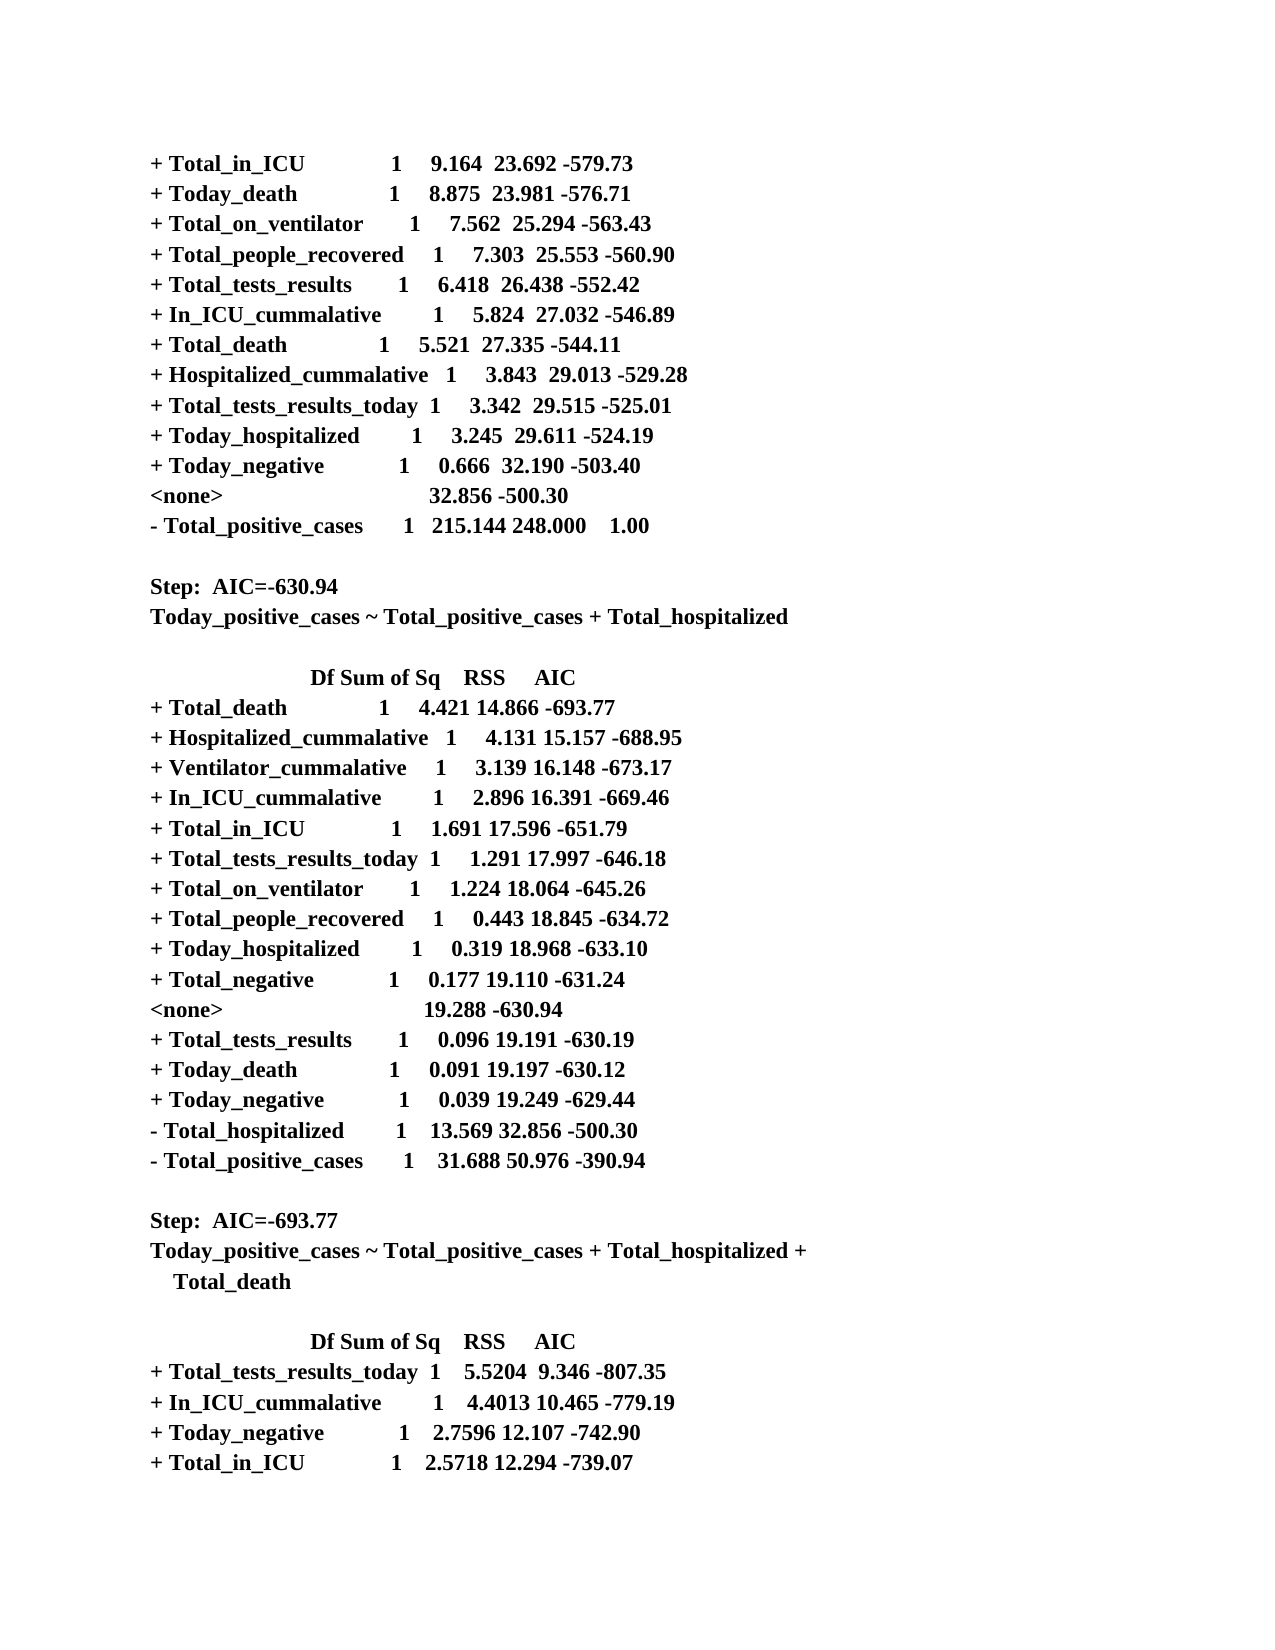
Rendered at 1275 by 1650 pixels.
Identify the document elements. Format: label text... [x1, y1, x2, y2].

text + Today_negative 1 2.7596 12.107 -742.90 [150, 1419, 1125, 1445]
text + Total_negative 1 0.177 19.110 -631.24 [150, 966, 1125, 992]
text + Today_negative 1 0.666 32.190 -503.40 [150, 452, 1125, 478]
text + Today_death 1 0.091 19.197 -630.12 [150, 1056, 1125, 1083]
text + Hospitalized_cummalative 1 3.843 29.013 -529.28 [150, 361, 1125, 388]
text + Hospitalized_cummalative 1 4.131 15.157 -688.95 [150, 724, 1125, 750]
text + Total_people_recovered 1 7.303 25.553 -560.90 [150, 241, 1125, 267]
text + Ventilator_cummalative 1 3.139 16.148 -673.17 [150, 754, 1125, 781]
text <none> 32.856 -500.30 [150, 482, 1125, 509]
text + Today_death 1 8.875 23.981 -576.71 [150, 180, 1125, 207]
text + Today_negative 1 0.039 19.249 -629.44 [150, 1086, 1125, 1113]
text + Today_hospitalized 1 3.245 29.611 -524.19 [150, 422, 1125, 448]
text Today_positive_cases ~ Total_positive_cases + Total_hospitalized + [150, 1237, 1125, 1264]
text + Total_tests_results_today 1 3.342 29.515 -525.01 [150, 392, 1125, 418]
text Step: AIC=-693.77 [150, 1207, 1125, 1234]
text + Total_death 1 4.421 14.866 -693.77 [150, 694, 1125, 720]
text Today_positive_cases ~ Total_positive_cases + Total_hospitalized [150, 603, 1125, 629]
text + Total_on_ventilator 1 7.562 25.294 -563.43 [150, 210, 1125, 237]
text + Total_in_ICU 1 2.5718 12.294 -739.07 [150, 1449, 1125, 1475]
text + Total_tests_results_today 1 5.5204 9.346 -807.35 [150, 1358, 1125, 1385]
text <none> 19.288 -630.94 [150, 996, 1125, 1022]
text + Total_people_recovered 1 0.443 18.845 -634.72 [150, 905, 1125, 932]
text + In_ICU_cummalative 1 2.896 16.391 -669.46 [150, 784, 1125, 811]
text + Total_tests_results 1 6.418 26.438 -552.42 [150, 271, 1125, 297]
text + Today_hospitalized 1 0.319 18.968 -633.10 [150, 935, 1125, 962]
text Df Sum of Sq RSS AIC [150, 1328, 1125, 1354]
text + Total_in_ICU 1 9.164 23.692 -579.73 [150, 150, 1125, 176]
text Step: AIC=-630.94 [150, 573, 1125, 599]
text - Total_positive_cases 1 215.144 248.000 1.00 [150, 512, 1125, 539]
text + Total_tests_results_today 1 1.291 17.997 -646.18 [150, 845, 1125, 871]
text Df Sum of Sq RSS AIC [150, 663, 1125, 690]
text - Total_hospitalized 1 13.569 32.856 -500.30 [150, 1117, 1125, 1143]
text + In_ICU_cummalative 1 4.4013 10.465 -779.19 [150, 1388, 1125, 1415]
text - Total_positive_cases 1 31.688 50.976 -390.94 [150, 1147, 1125, 1173]
text + Total_in_ICU 1 1.691 17.596 -651.79 [150, 814, 1125, 841]
text Total_death [150, 1268, 1125, 1294]
text + Total_death 1 5.521 27.335 -544.11 [150, 331, 1125, 358]
text + In_ICU_cummalative 1 5.824 27.032 -546.89 [150, 301, 1125, 327]
text + Total_tests_results 1 0.096 19.191 -630.19 [150, 1026, 1125, 1052]
text + Total_on_ventilator 1 1.224 18.064 -645.26 [150, 875, 1125, 901]
